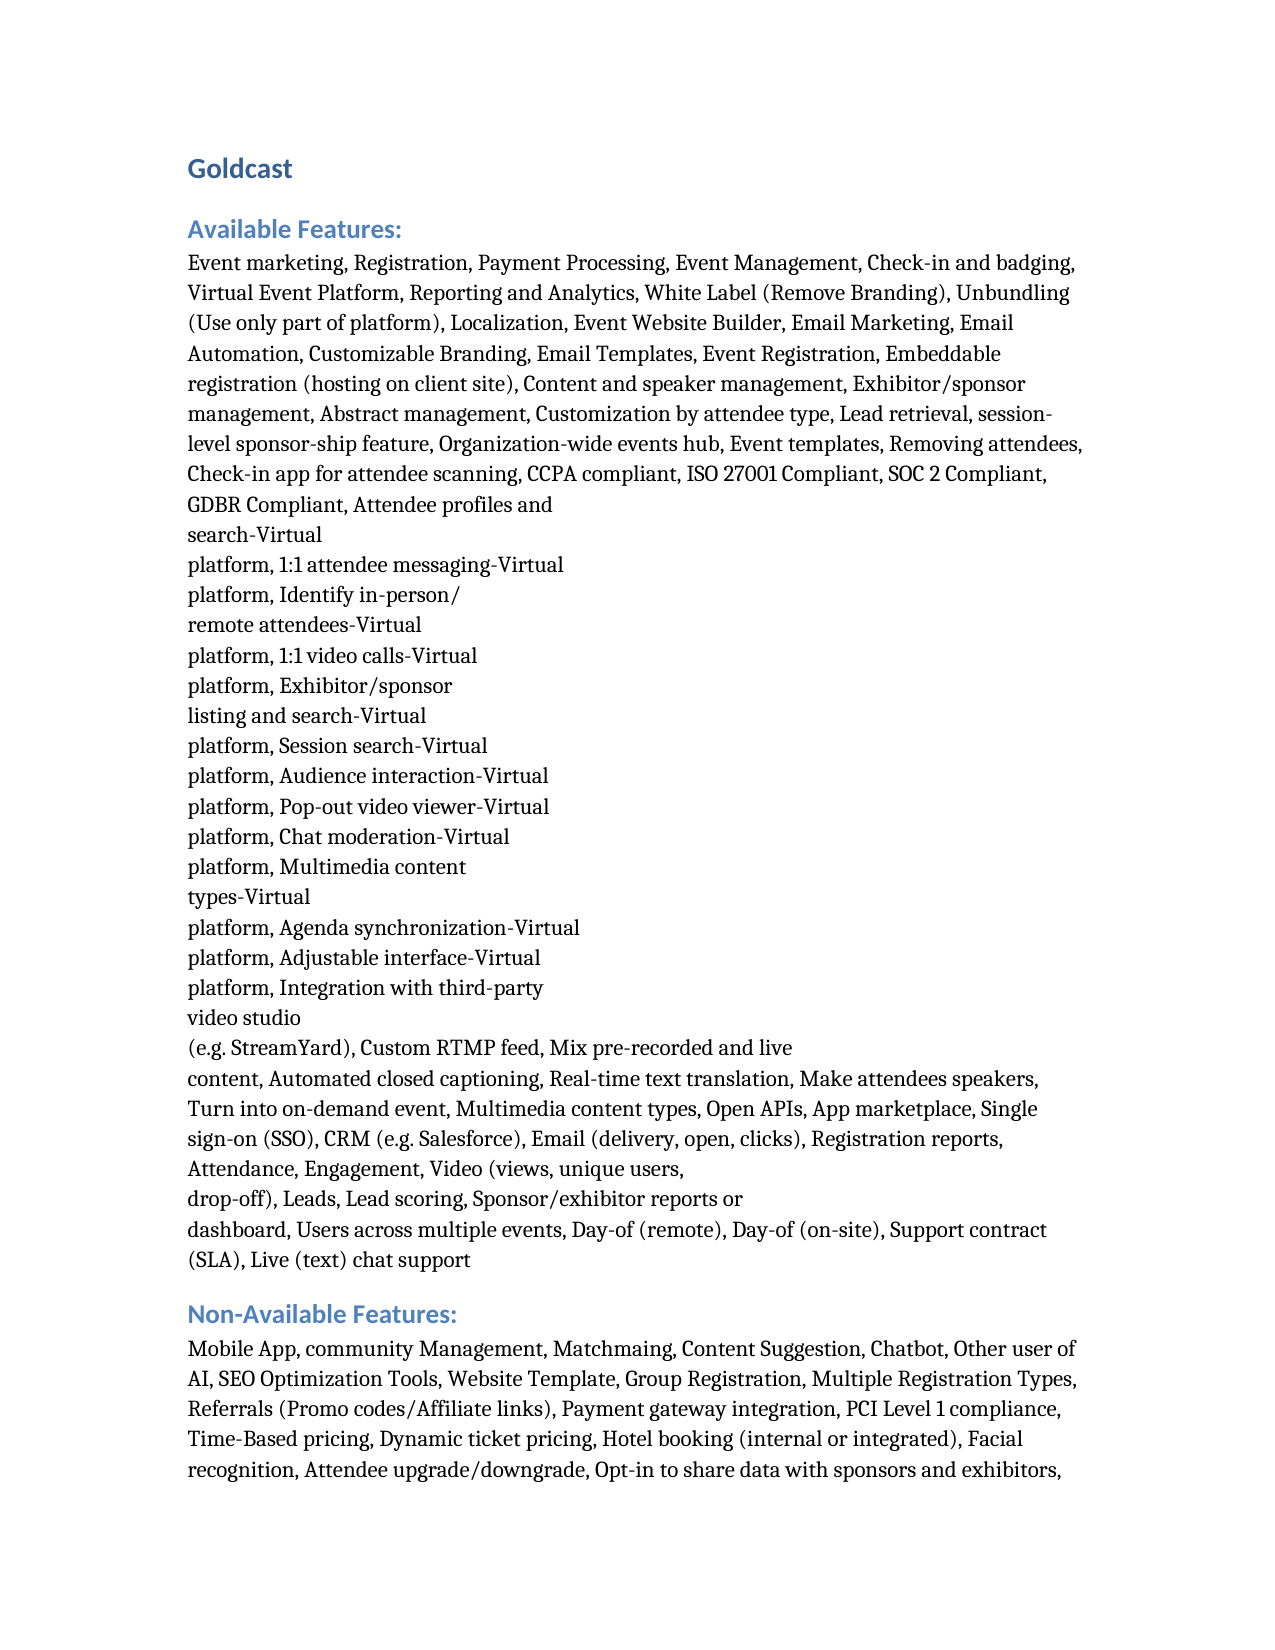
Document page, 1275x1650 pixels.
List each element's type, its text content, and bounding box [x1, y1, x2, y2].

subtitle Non-Available Features: [187, 1298, 1087, 1331]
subtitle Goldcast [187, 150, 1087, 186]
text Event marketing, Registration, Payment Processing, Event Management, Check-in and badging, Virtual Event Platform, Reporting and Analytics, White Label (Remove Branding), Unbundling (Use only part of platform), Localization, Event Website Builder, Email Marketing, Email Automation, Customizable Branding, Email Templates, Event Registration, Embeddable registration (hosting on client site), Content and speaker management, Exhibitor/sponsor management, Abstract management, Customization by attendee type, Lead retrieval, session-level sponsor-ship feature, Organization-wide events hub, Event templates, Removing attendees, Check-in app for attendee scanning, CCPA compliant, ISO 27001 Compliant, SOC 2 Compliant, GDBR Compliant, Attendee profiles and search-Virtual platform, 1:1 attendee messaging-Virtual platform, Identify in-person/ remote attendees-Virtual platform, 1:1 video calls-Virtual platform, Exhibitor/sponsor listing and search-Virtual platform, Session search-Virtual platform, Audience interaction-Virtual platform, Pop-out video viewer-Virtual platform, Chat moderation-Virtual platform, Multimedia content types-Virtual platform, Agenda synchronization-Virtual platform, Adjustable interface-Virtual platform, Integration with third-party video studio (e.g. StreamYard), Custom RTMP feed, Mix pre-recorded and live content, Automated closed captioning, Real-time text translation, Make attendees speakers, Turn into on-demand event, Multimedia content types, Open APIs, App marketplace, Single sign-on (SSO), CRM (e.g. Salesforce), Email (delivery, open, clicks), Registration reports, Attendance, Engagement, Video (views, unique users, drop-off), Leads, Lead scoring, Sponsor/exhibitor reports or dashboard, Users across multiple events, Day-of (remote), Day-of (on-site), Support contract (SLA), Live (text) chat support [187, 250, 1087, 1273]
subtitle Available Features: [187, 212, 1087, 245]
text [187, 1336, 1087, 1483]
